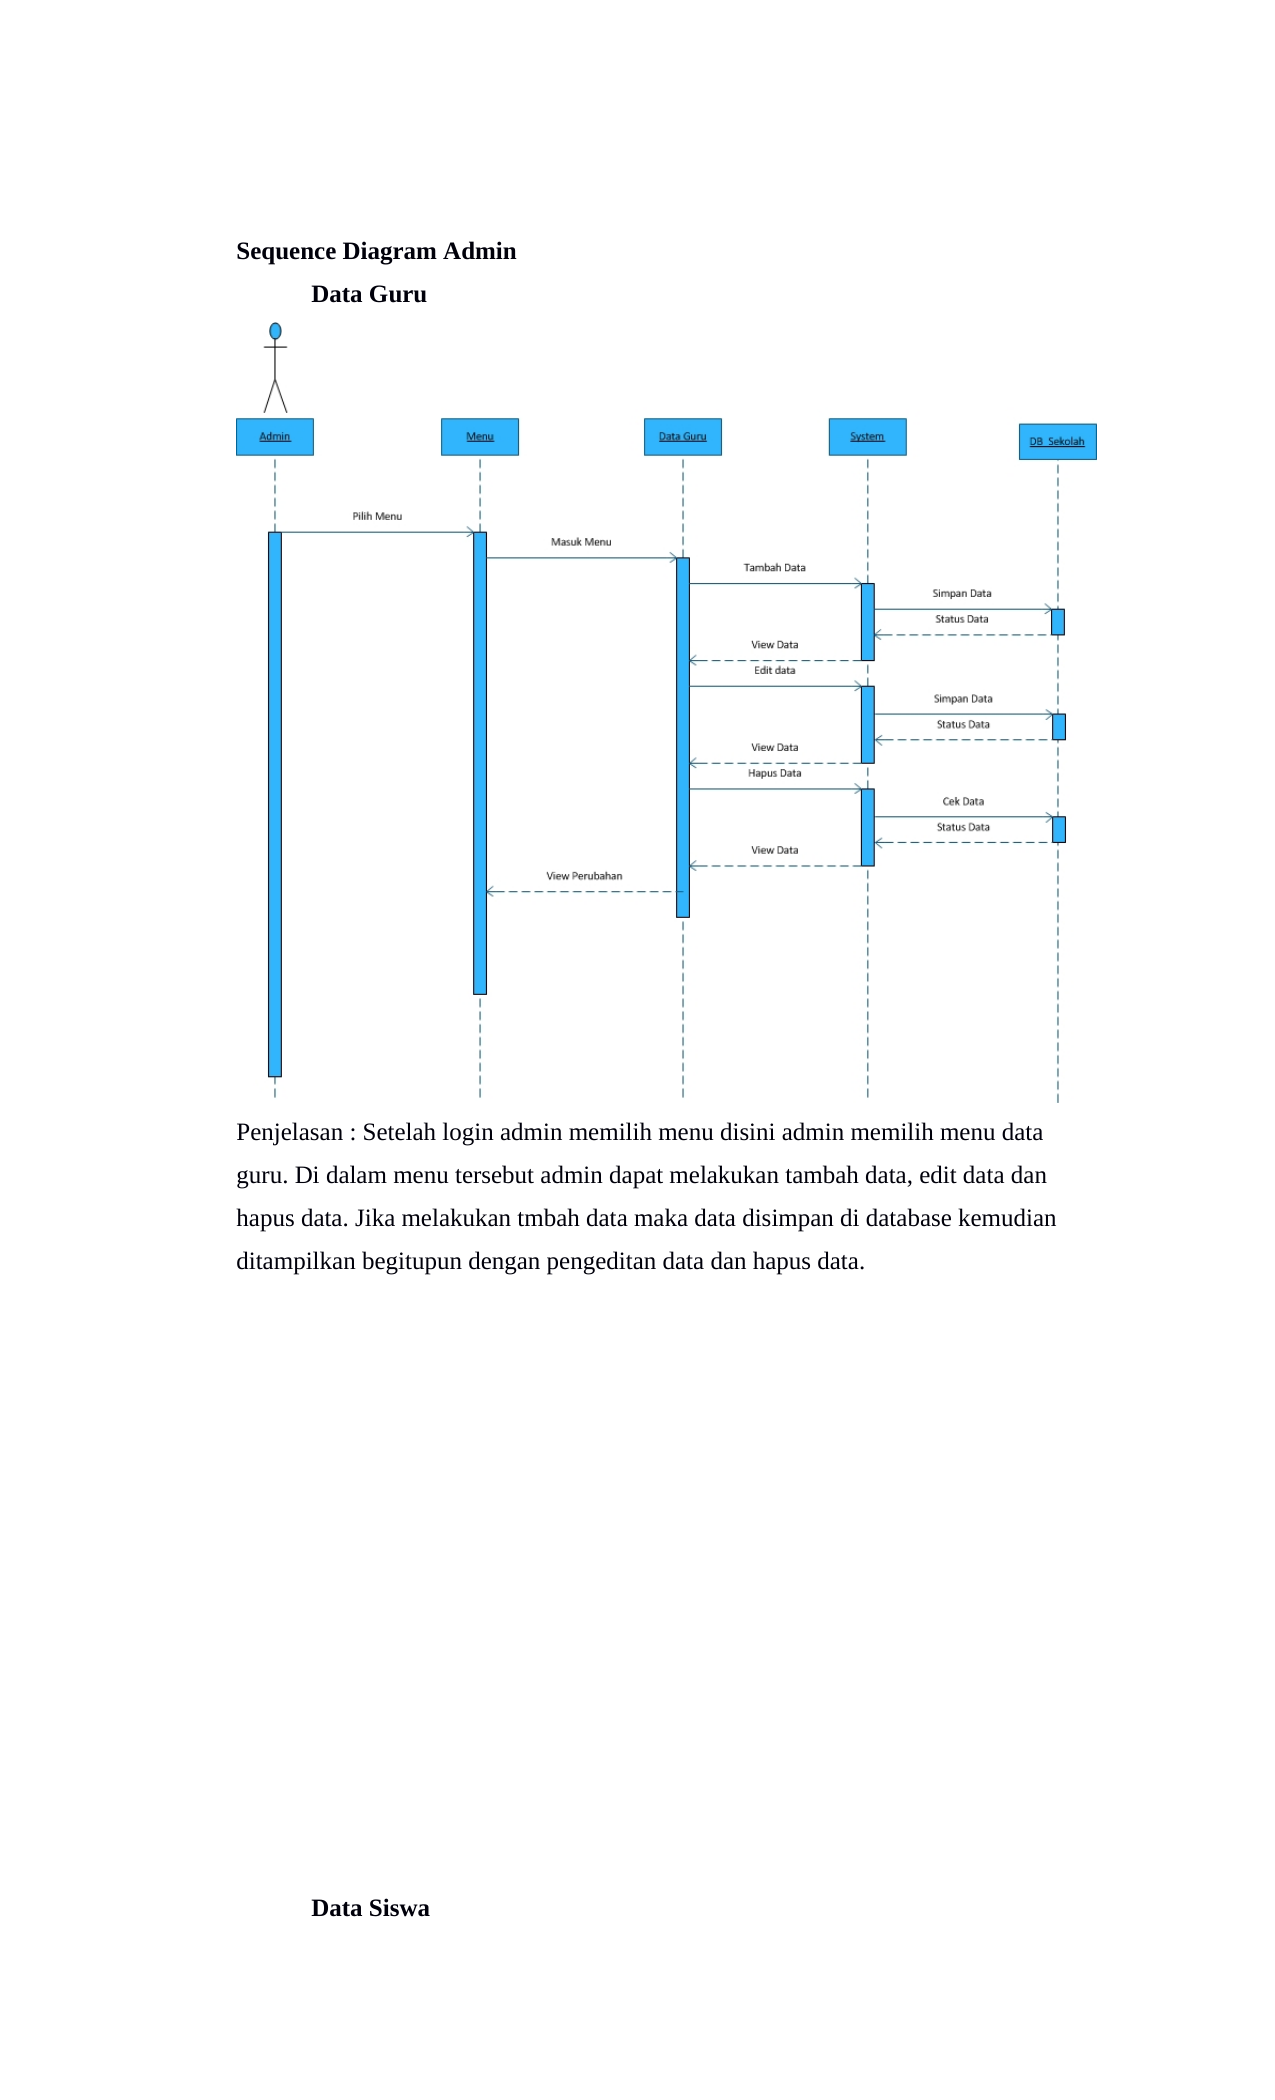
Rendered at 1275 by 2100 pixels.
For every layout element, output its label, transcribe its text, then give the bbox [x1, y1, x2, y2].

text Data Siswa [236, 1893, 1098, 1922]
text Penjelasan : Setelah login admin memilih menu disini admin memilih menu data guru. Di dalam menu tersebut admin dapat melakukan tambah data, edit data dan hapus data. Jika melakukan tmbah data maka data disimpan di database kemudian ditampilkan begitupun dengan pengeditan data dan hapus data. [236, 1117, 1098, 1275]
picture [236, 322, 1097, 1103]
text Data Guru [236, 279, 1098, 308]
text Sequence Diagram Admin [236, 236, 1098, 265]
